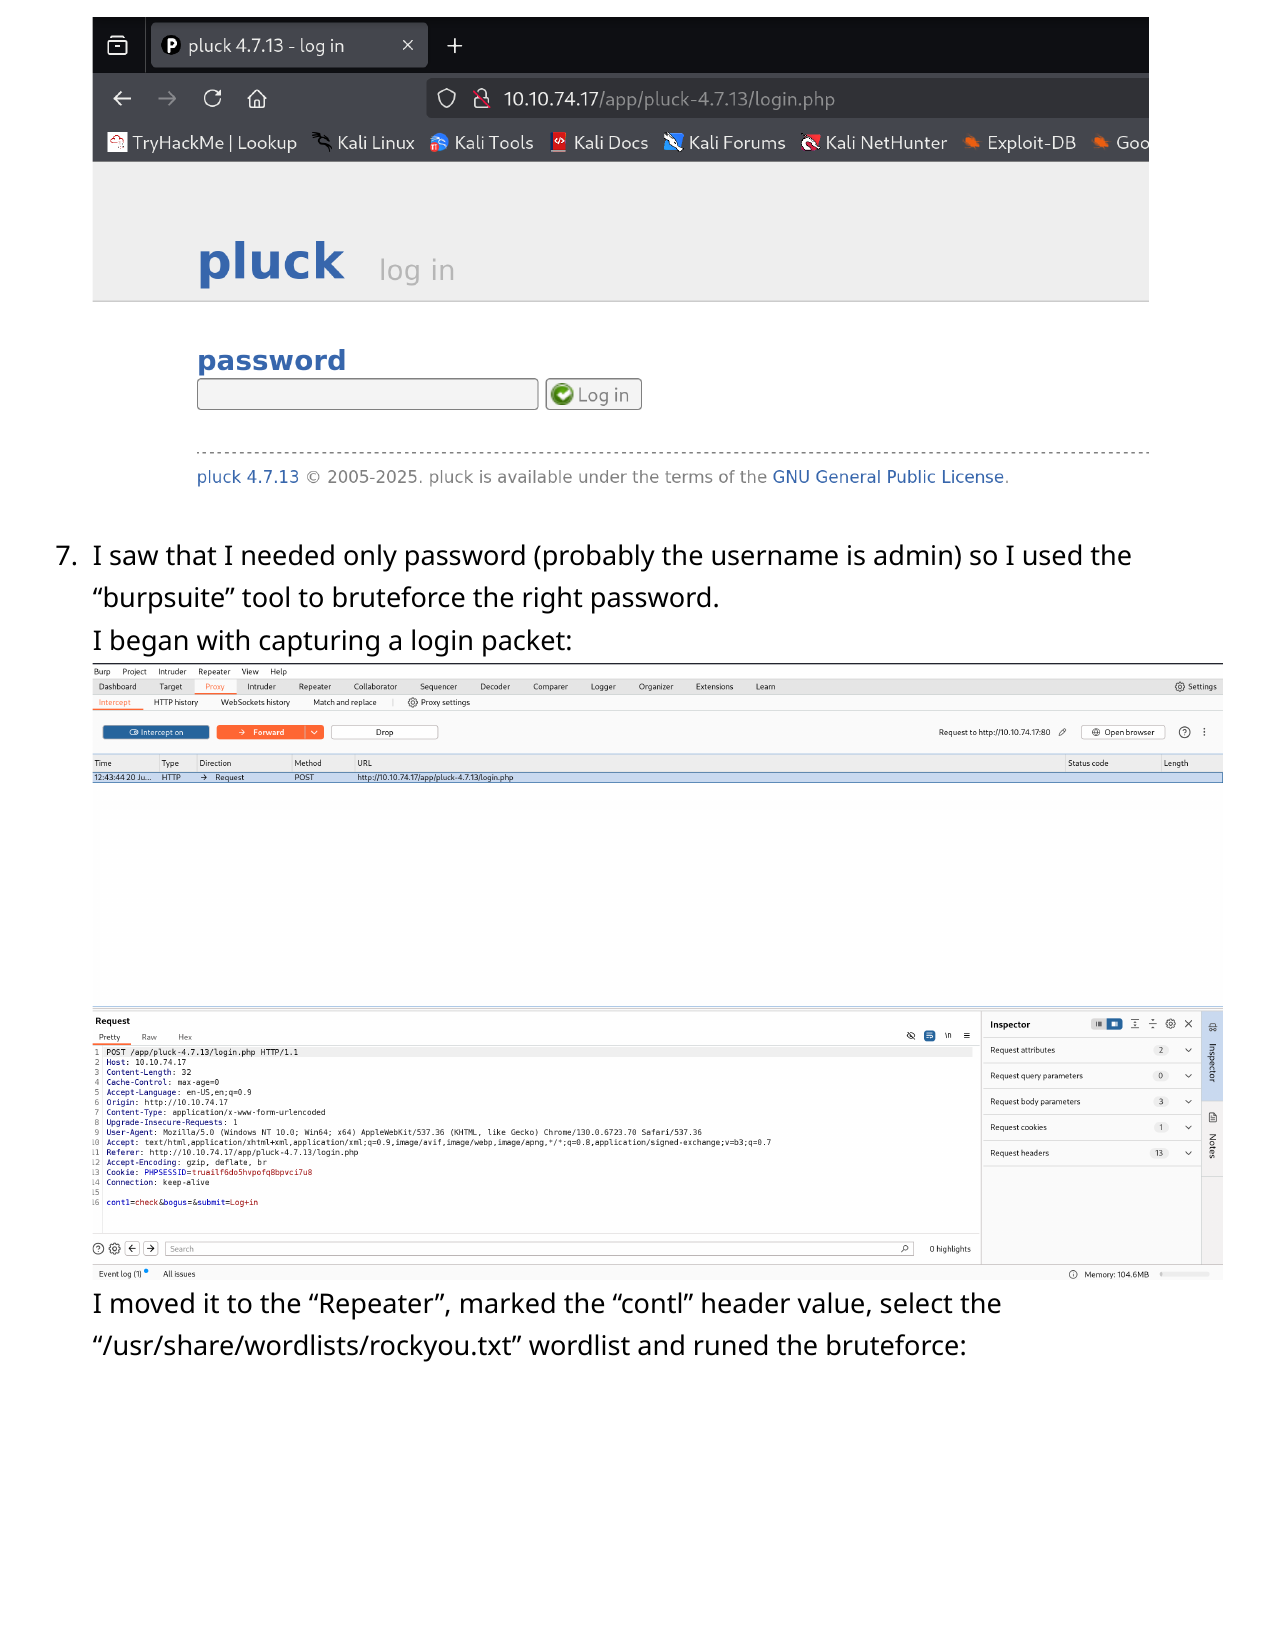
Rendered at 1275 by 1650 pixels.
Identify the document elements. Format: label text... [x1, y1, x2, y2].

list I began with capturing a login packet: [93, 621, 1257, 658]
picture [92, 17, 1149, 532]
picture [92, 663, 1223, 1280]
list I moved it to the “Repeater”, marked the “contl” header value, select the “/usr/share/wordlists/rockyou.txt” wordlist and runed the bruteforce: [93, 1284, 1257, 1364]
list I saw that I needed only password (probably the username is admin) so I used the “burpsuite” tool to bruteforce the right password. [55, 537, 1257, 616]
